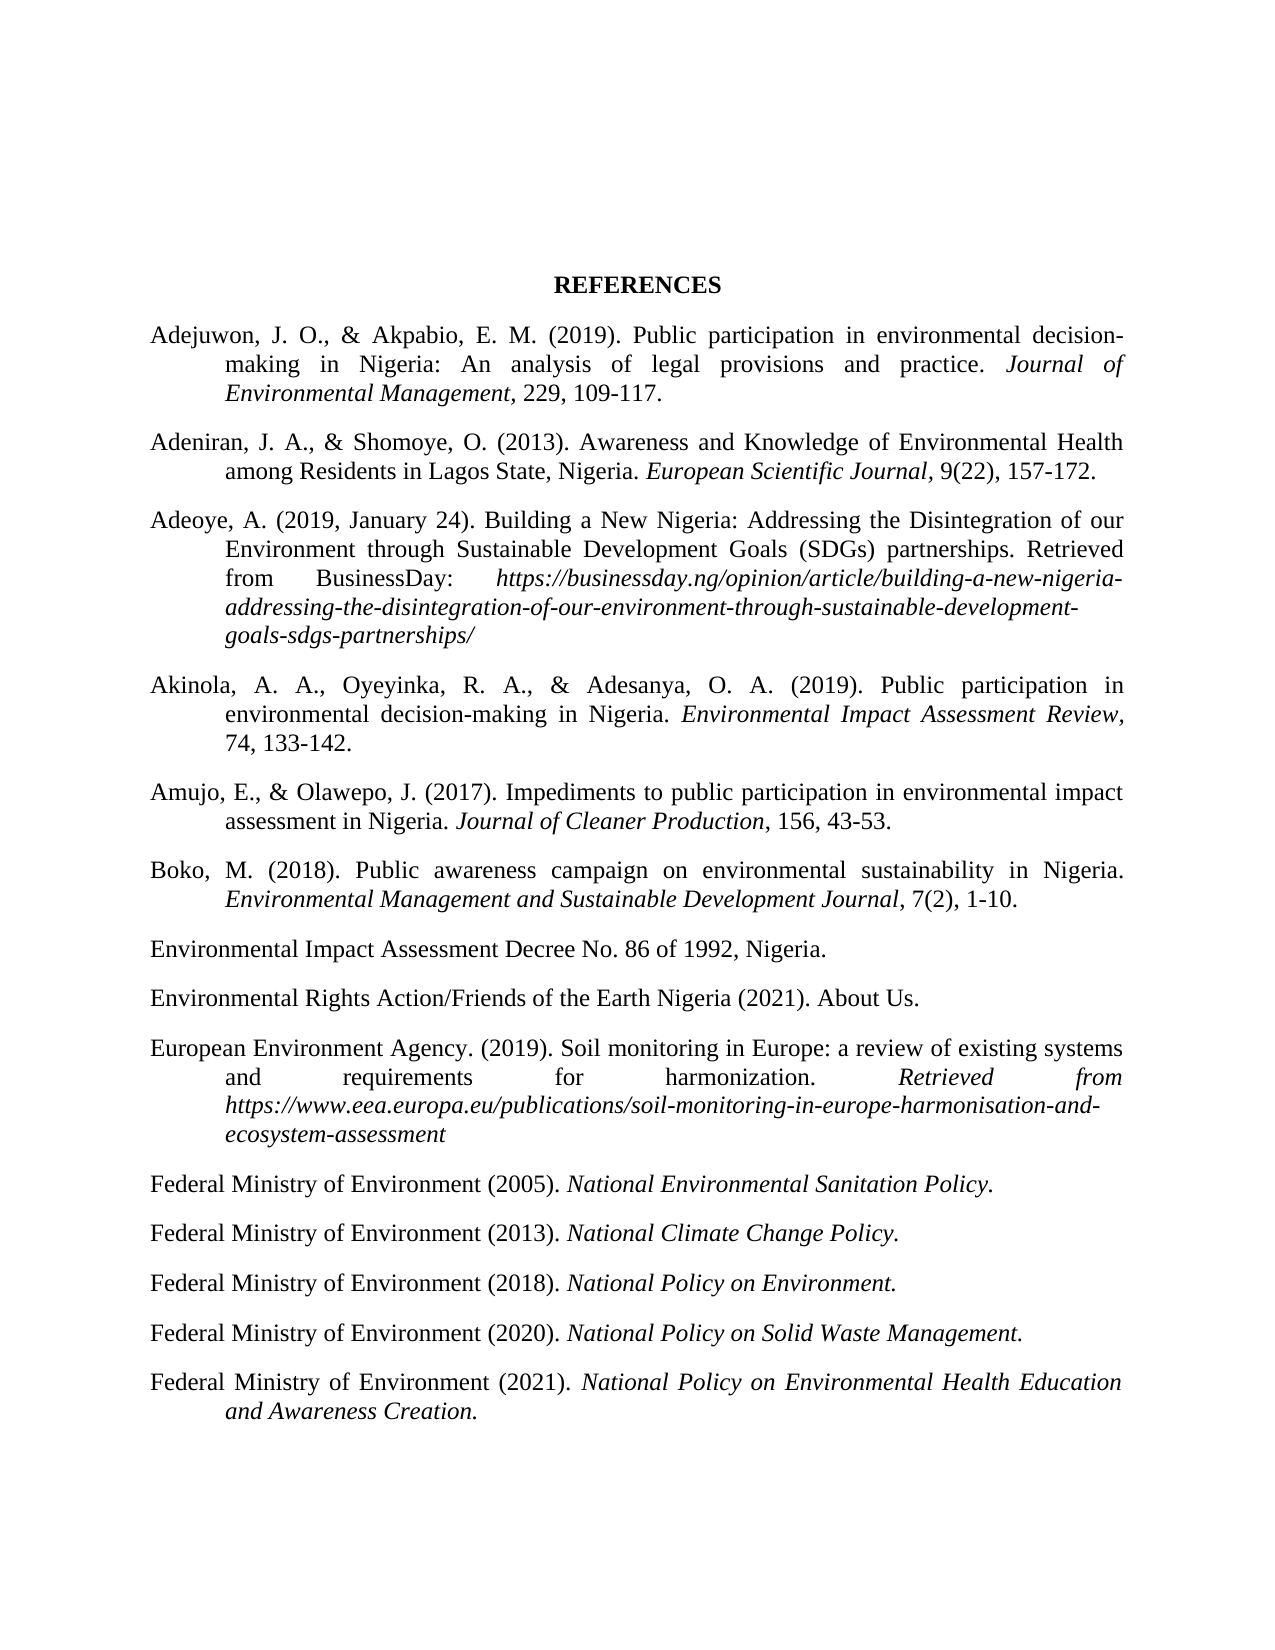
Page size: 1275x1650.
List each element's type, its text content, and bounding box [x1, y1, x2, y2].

text Amujo, E., & Olawepo, J. (2017). Impediments to public participation in environmental impact assessment in Nigeria. Journal of Cleaner Production, 156, 43-53. [150, 777, 1125, 835]
text Environmental Impact Assessment Decree No. 86 of 1992, Nigeria. [150, 934, 1125, 963]
text Adejuwon, J. O., & Akpabio, E. M. (2019). Public participation in environmental decision-making in Nigeria: An analysis of legal provisions and practice. Journal of Environmental Management, 229, 109-117. [150, 320, 1125, 406]
text Federal Ministry of Environment (2018). National Policy on Environment. [150, 1268, 1125, 1297]
text Federal Ministry of Environment (2021). National Policy on Environmental Health Education and Awareness Creation. [150, 1367, 1125, 1425]
text Environmental Rights Action/Friends of the Earth Nigeria (2021). About Us. [150, 983, 1125, 1012]
text European Environment Agency. (2019). Soil monitoring in Europe: a review of existing systems and requirements for harmonization. Retrieved from https://www.eea.europa.eu/publications/soil-monitoring-in-europe-harmonisation-and-ecosystem-assessment [150, 1033, 1125, 1148]
text Adeoye, A. (2019, January 24). Building a New Nigeria: Addressing the Disintegration of our Environment through Sustainable Development Goals (SDGs) partnerships. Retrieved from BusinessDay: https://businessday.ng/opinion/article/building-a-new-nigeria-addressing-the-disintegration-of-our-environment-through-sustainable-development-goals-sdgs-partnerships/ [150, 506, 1125, 649]
text Akinola, A. A., Oyeyinka, R. A., & Adesanya, O. A. (2019). Public participation in environmental decision-making in Nigeria. Environmental Impact Assessment Review, 74, 133-142. [150, 670, 1125, 756]
text Adeniran, J. A., & Shomoye, O. (2013). Awareness and Knowledge of Environmental Health among Residents in Lagos State, Nigeria. European Scientific Journal, 9(22), 157-172. [150, 427, 1125, 485]
text Federal Ministry of Environment (2013). National Climate Change Policy. [150, 1218, 1125, 1247]
text Federal Ministry of Environment (2020). National Policy on Solid Waste Management. [150, 1318, 1125, 1346]
text Boko, M. (2018). Public awareness campaign on environmental sustainability in Nigeria. Environmental Management and Sustainable Development Journal, 7(2), 1-10. [150, 856, 1125, 913]
text Federal Ministry of Environment (2005). National Environmental Sanitation Policy. [150, 1169, 1125, 1198]
text REFERENCES [150, 271, 1125, 299]
